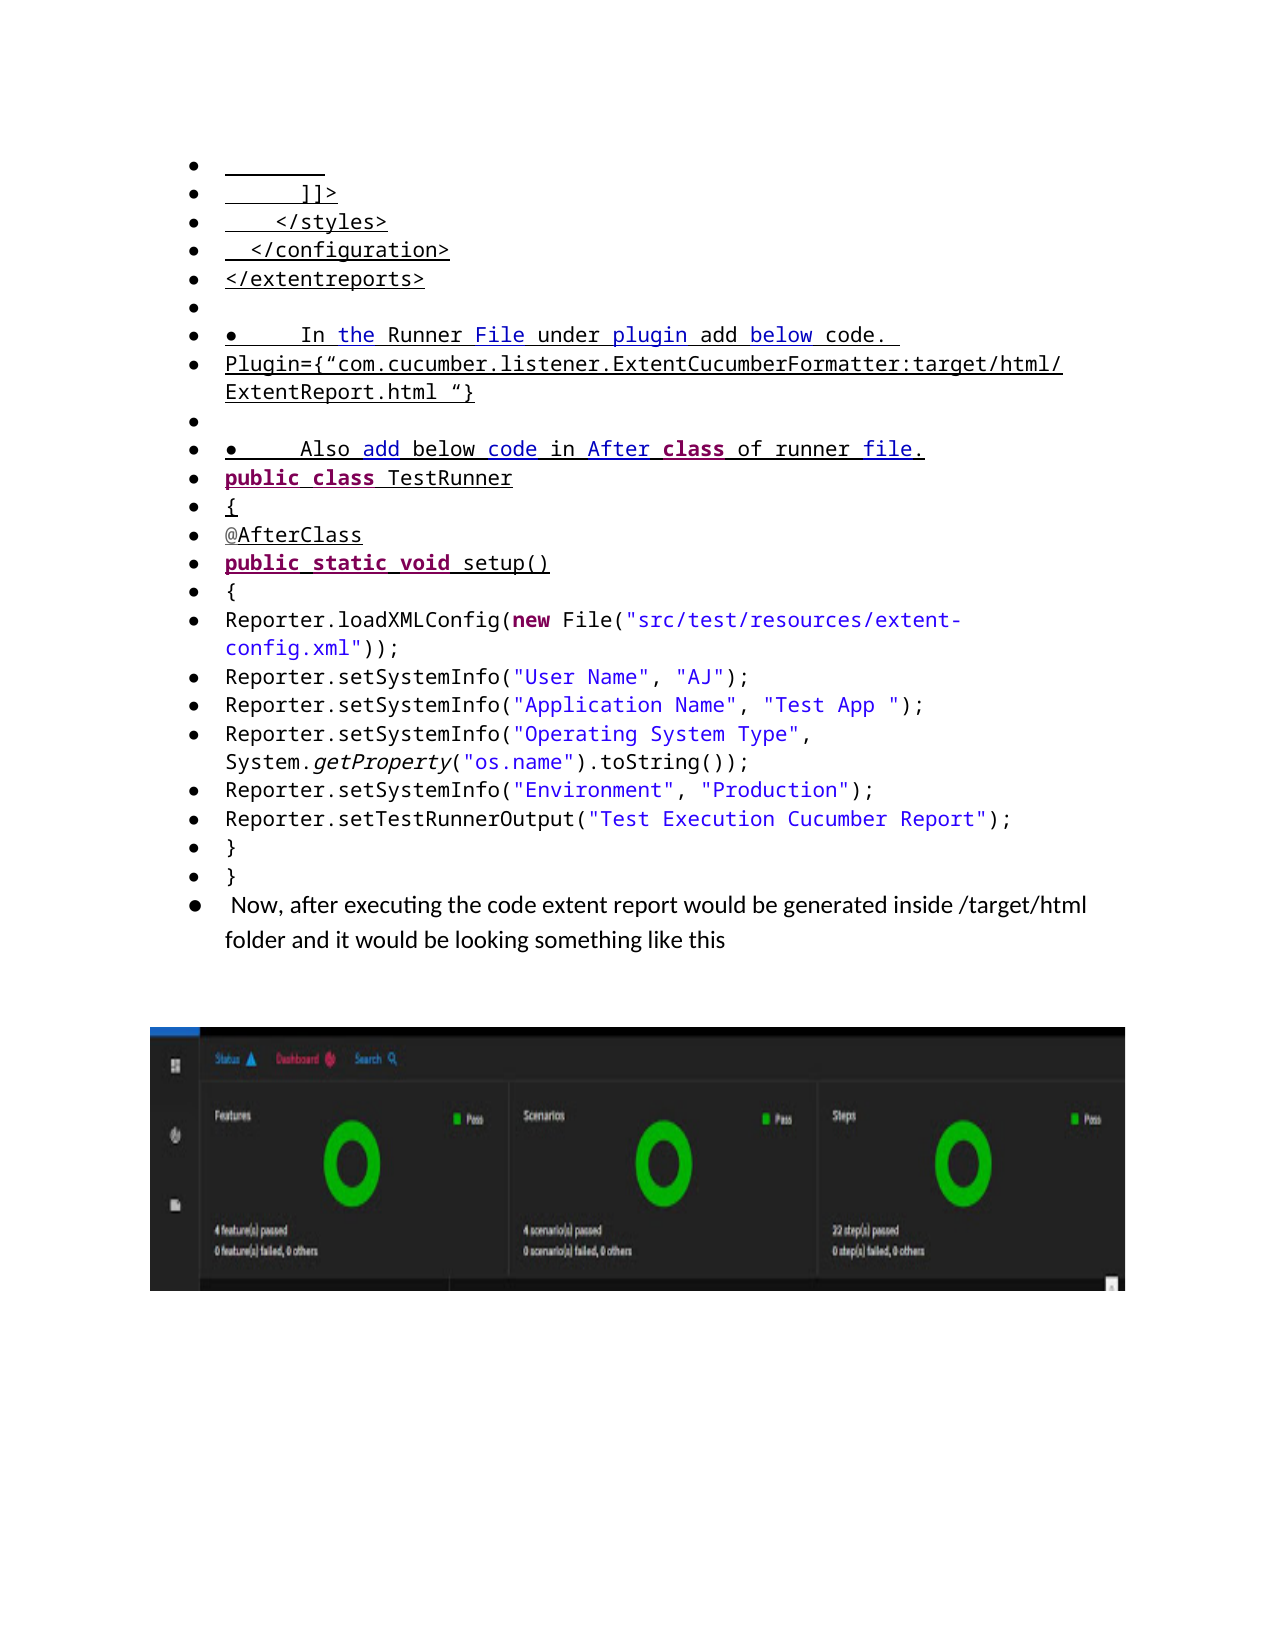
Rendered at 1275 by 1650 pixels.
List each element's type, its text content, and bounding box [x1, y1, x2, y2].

list ● In the Runner File under plugin add below code. [187, 321, 1125, 349]
list Reporter.loadXMLConfig(new File("src/test/resources/extent-config.xml")); [187, 605, 1125, 662]
list public static void setup() [187, 548, 1125, 577]
list </styles> [187, 207, 1125, 235]
list Reporter.setSystemInfo("Operating System Type", System.getProperty("os.name").toString()); [187, 719, 1125, 776]
list Reporter.setSystemInfo("Application Name", "Test App "); [187, 690, 1125, 719]
list } [187, 861, 1125, 889]
list public class TestRunner [187, 463, 1125, 491]
list ● Also add below code in After class of runner file. [187, 434, 1125, 463]
list Reporter.setSystemInfo("Environment", "Production"); [187, 776, 1125, 804]
list { [187, 491, 1125, 520]
list ]]> [187, 178, 1125, 207]
list </configuration> [187, 235, 1125, 264]
list Reporter.setSystemInfo("User Name", "AJ"); [187, 662, 1125, 690]
list } [187, 832, 1125, 861]
list @AfterClass [187, 520, 1125, 548]
picture [150, 1027, 1125, 1291]
list Now, after executing the code extent report would be generated inside /target/html folder and it would be looking something like this [187, 889, 1125, 955]
list Plugin={“com.cucumber.listener.ExtentCucumberFormatter:target/html/ExtentReport.html “} [187, 349, 1125, 406]
list Reporter.setTestRunnerOutput("Test Execution Cucumber Report"); [187, 804, 1125, 832]
list { [187, 577, 1125, 605]
list </extentreports> [187, 264, 1125, 292]
